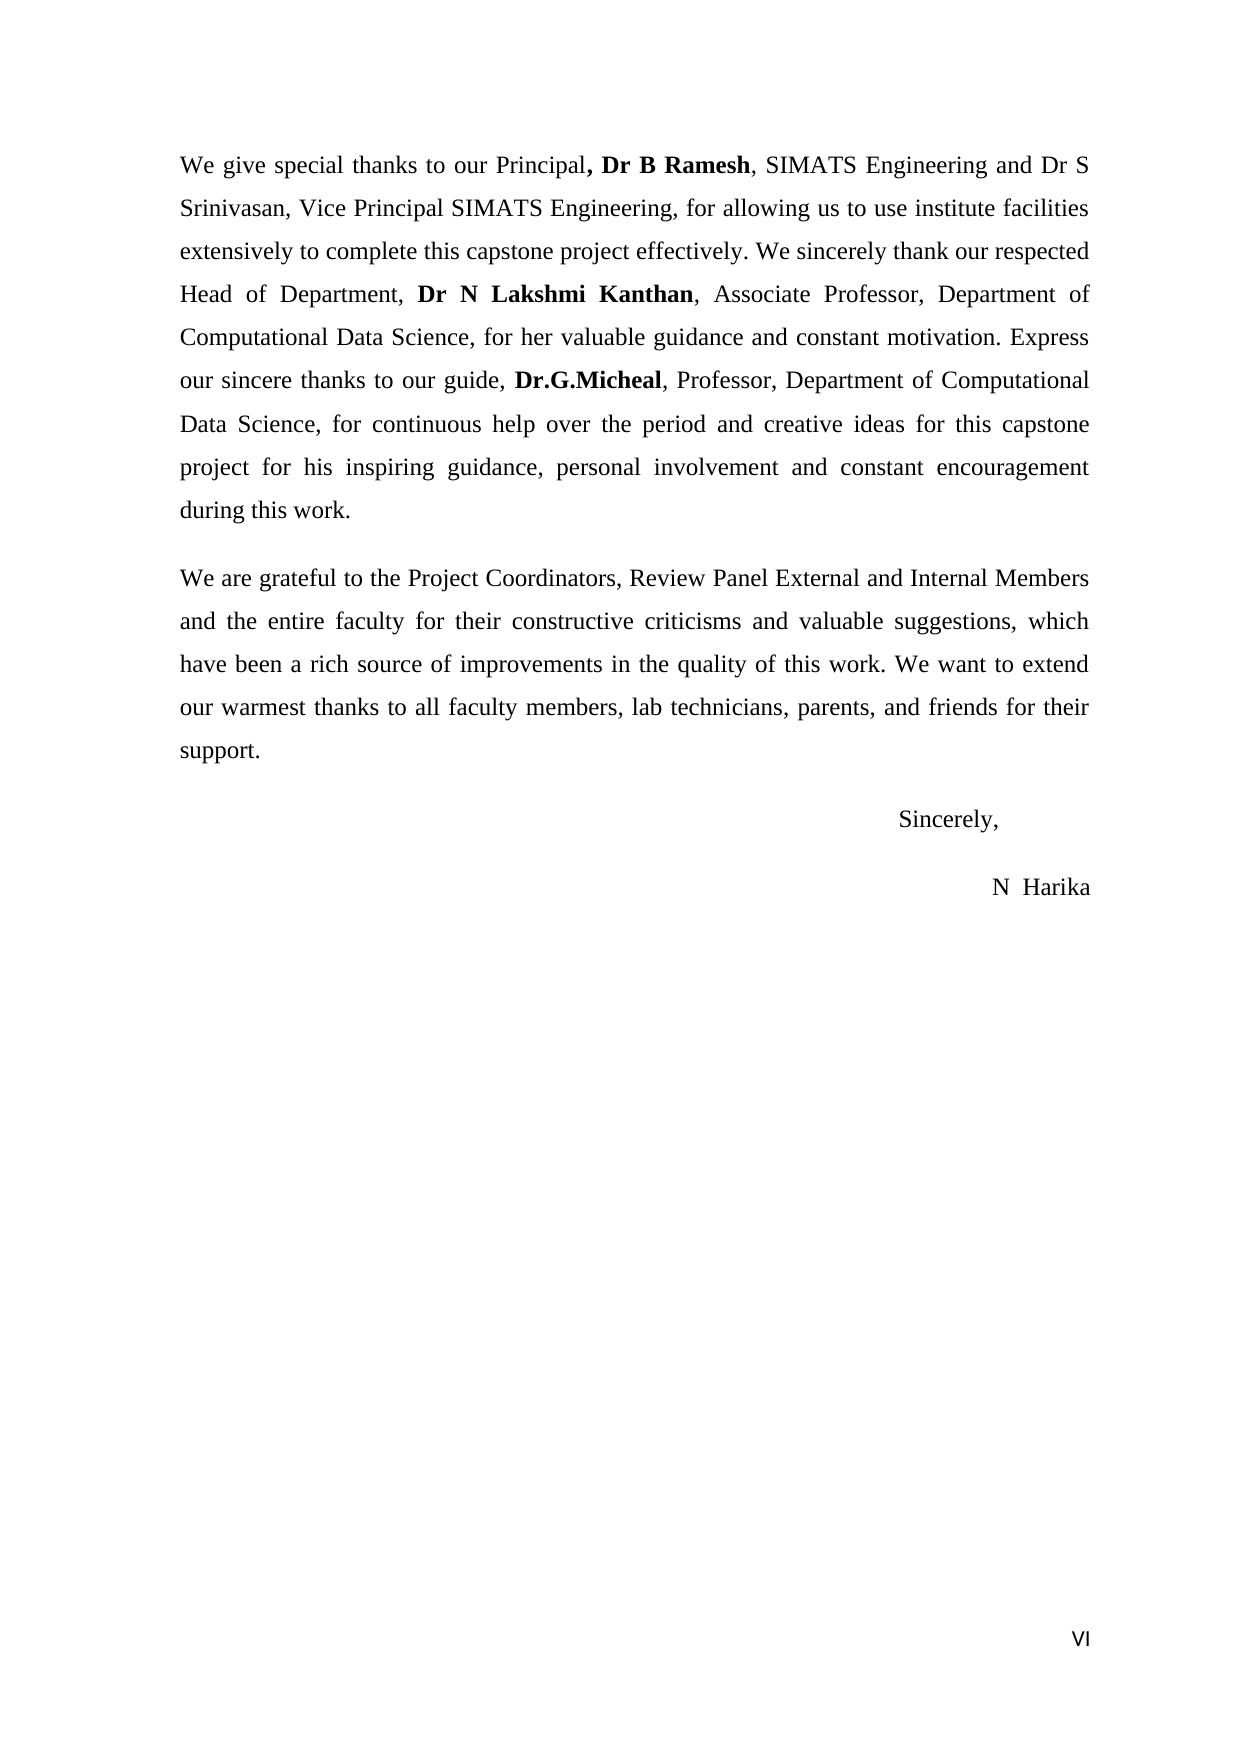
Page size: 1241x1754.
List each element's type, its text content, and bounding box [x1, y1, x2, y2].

text We give special thanks to our Principal, Dr B Ramesh, SIMATS Engineering and Dr S Srinivasan, Vice Principal SIMATS Engineering, for allowing us to use institute facilities extensively to complete this capstone project effectively. We sincerely thank our respected Head of Department, Dr N Lakshmi Kanthan, Associate Professor, Department of Computational Data Science, for her valuable guidance and constant motivation. Express our sincere thanks to our guide, Dr.G.Micheal, Professor, Department of Computational Data Science, for continuous help over the period and creative ideas for this capstone project for his inspiring guidance, personal involvement and constant encouragement during this work. [179, 150, 1090, 524]
text We are grateful to the Project Coordinators, Review Panel External and Internal Members and the entire faculty for their constructive criticisms and valuable suggestions, which have been a rich source of improvements in the quality of this work. We want to extend our warmest thanks to all faculty members, lab technicians, parents, and friends for their support. [179, 563, 1090, 764]
text Sincerely, [179, 804, 1090, 832]
text N Harika [179, 872, 1090, 901]
